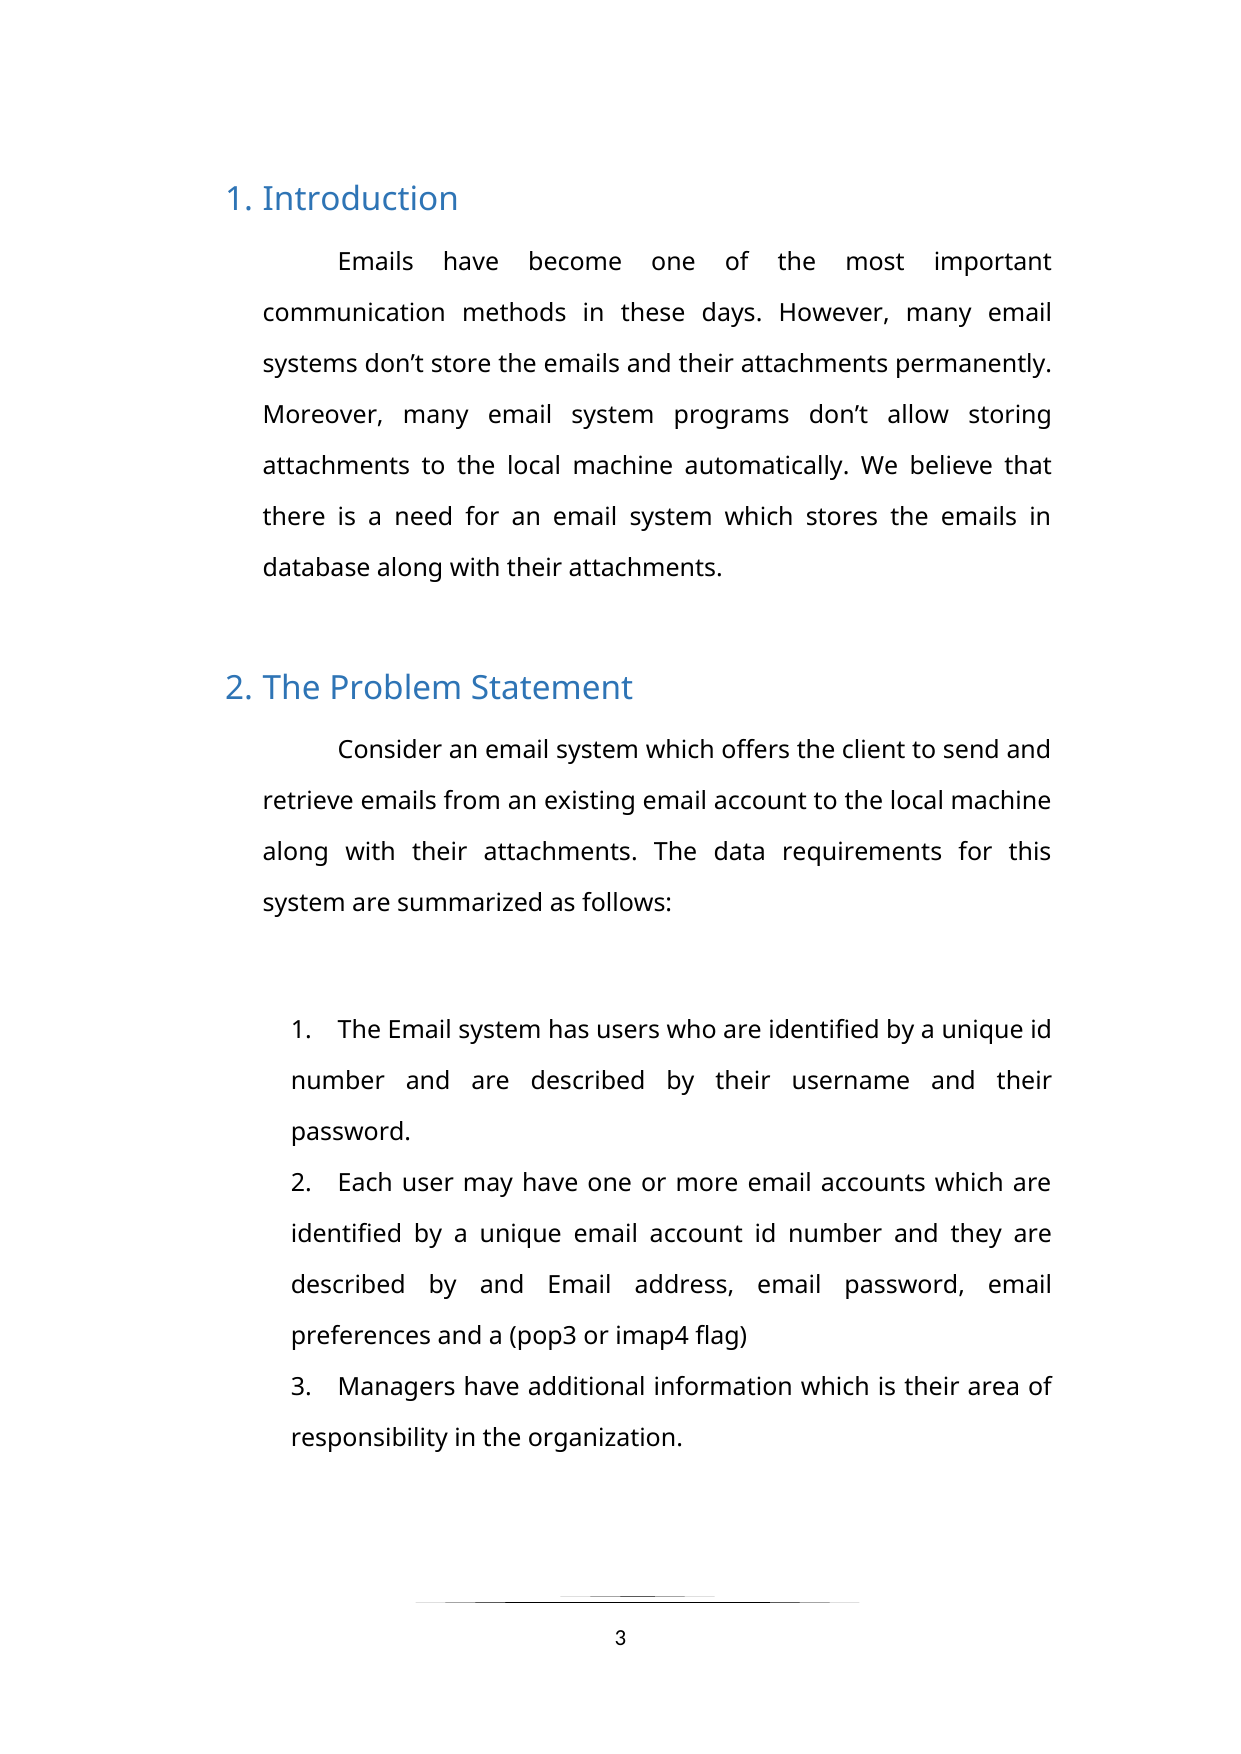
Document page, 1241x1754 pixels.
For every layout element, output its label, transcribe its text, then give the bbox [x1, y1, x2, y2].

list Each user may have one or more email accounts which are identified by a unique email account id number and they are described by and Email address, email password, email preferences and a (pop3 or imap4 flag) [291, 1164, 1053, 1352]
list Emails have become one of the most important communication methods in these days. However, many email systems don’t store the emails and their attachments permanently. Moreover, many email system programs don’t allow storing attachments to the local machine automatically. We believe that there is a need for an email system which stores the emails in database along with their attachments. [262, 243, 1053, 512]
subtitle Introduction [225, 175, 1053, 220]
text Consider an email system which offers the client to send and retrieve emails from an existing email account to the local machine along with their attachments. The data requirements for this system are summarized as follows: [262, 732, 1053, 919]
list The Email system has users who are identified by a unique id number and are described by their username and their password. [291, 1011, 1053, 1147]
list Emails have become one of the most important communication methods in these days. However, many email systems don’t store the emails and their attachments permanently. Moreover, many email system programs don’t allow storing attachments to the local machine automatically. We believe that there is a need for an email system which stores the emails in database along with their attachments. [262, 513, 1053, 583]
list Managers have additional information which is their area of responsibility in the organization. [291, 1368, 1053, 1454]
subtitle The Problem Statement [225, 664, 1053, 709]
